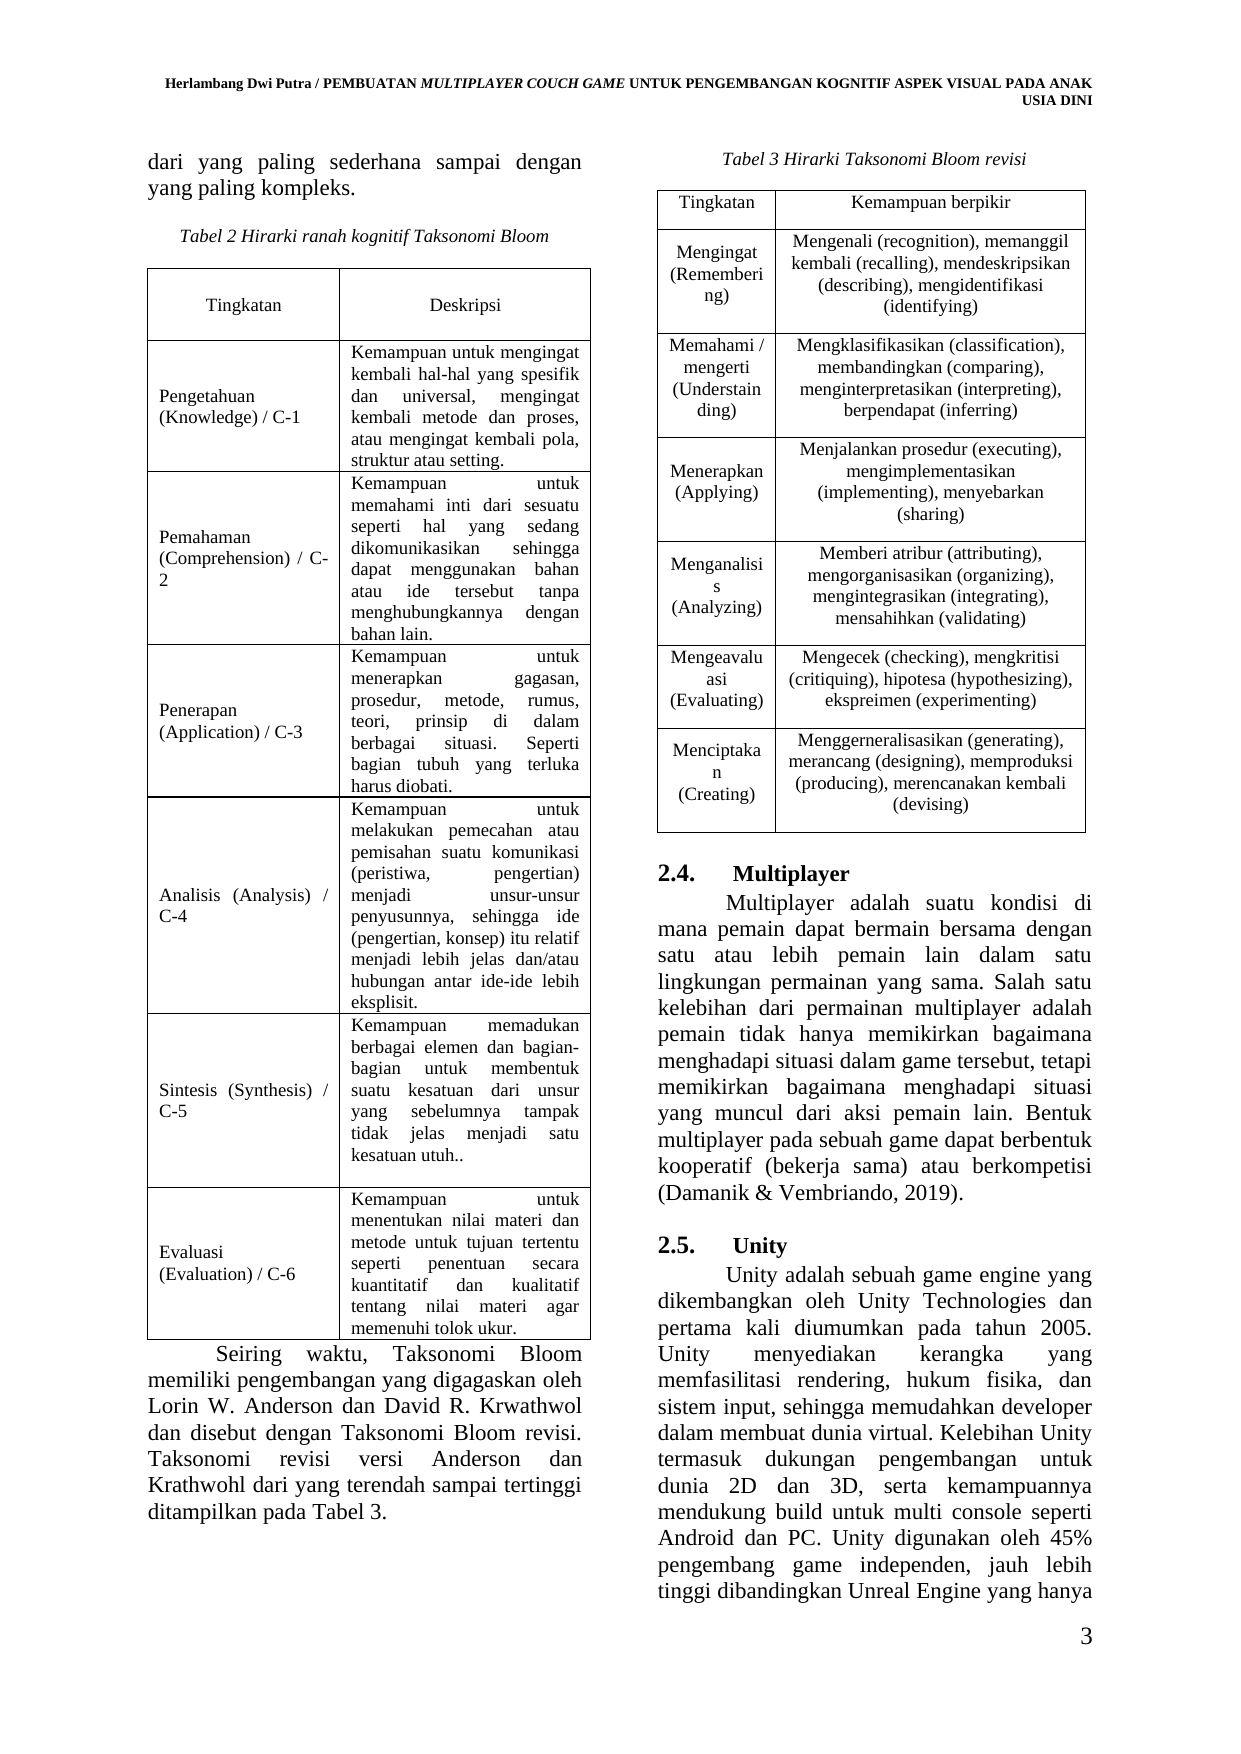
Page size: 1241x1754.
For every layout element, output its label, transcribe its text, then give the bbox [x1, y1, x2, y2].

table_cell Sintesis (Synthesis) / C-5 [148, 1014, 339, 1187]
table_cell Kemampuan untuk melakukan pemecahan atau pemisahan suatu komunikasi (peristiwa, pengertian) menjadi unsur-unsur penyusunnya, sehingga ide (pengertian, konsep) itu relatif menjadi lebih jelas dan/atau hubungan antar ide-ide lebih eksplisit. [340, 798, 590, 1013]
text Tabel 2 Hirarki ranah kognitif Taksonomi Bloom [148, 225, 583, 247]
text Tabel 3 Hirarki Taksonomi Bloom revisi [658, 148, 1092, 169]
table_cell Mengingat (Remembering) [658, 230, 775, 333]
table_cell Kemampuan untuk menerapkan gagasan, prosedur, metode, rumus, teori, prinsip di dalam berbagai situasi. Seperti bagian tubuh yang terluka harus diobati. [340, 645, 590, 796]
text Unity [658, 1230, 1092, 1259]
table_cell Menerapkan (Applying) [658, 438, 775, 541]
table_cell Kemampuan untuk mengingat kembali hal-hal yang spesifik dan universal, mengingat kembali metode dan proses, atau mengingat kembali pola, struktur atau setting. [340, 341, 590, 471]
table_cell Analisis (Analysis) / C-4 [148, 798, 339, 1013]
table_header Tingkatan [148, 269, 339, 340]
table_header Deskripsi [340, 269, 590, 340]
table_cell Menciptakan (Creating) [658, 729, 775, 832]
table_cell Menjalankan prosedur (executing), mengimplementasikan (implementing), menyebarkan (sharing) [776, 438, 1085, 541]
text Multiplayer [658, 858, 1092, 886]
table_cell Kemampuan untuk menentukan nilai materi dan metode untuk tujuan tertentu seperti penentuan secara kuantitatif dan kualitatif tentang nilai materi agar memenuhi tolok ukur. [340, 1188, 590, 1338]
table_cell Mengenali (recognition), memanggil kembali (recalling), mendeskripsikan (describing), mengidentifikasi (identifying) [776, 230, 1085, 333]
table_cell Evaluasi (Evaluation) / C-6 [148, 1188, 339, 1338]
table_cell Mengeavaluasi (Evaluating) [658, 646, 775, 728]
table_cell Kemampuan memadukan berbagai elemen dan bagian-bagian untuk membentuk suatu kesatuan dari unsur yang sebelumnya tampak tidak jelas menjadi satu kesatuan utuh.. [340, 1014, 590, 1187]
table_cell Pemahaman (Comprehension) / C-2 [148, 472, 339, 644]
table_cell Memberi atribur (attributing), mengorganisasikan (organizing), mengintegrasikan (integrating), mensahihkan (validating) [776, 542, 1085, 645]
table_cell Mengecek (checking), mengkritisi (critiquing), hipotesa (hypothesizing), ekspreimen (experimenting) [776, 646, 1085, 728]
table_cell Menganalisis (Analyzing) [658, 542, 775, 645]
text Multiplayer adalah suatu kondisi di mana pemain dapat bermain bersama dengan satu atau lebih pemain lain dalam satu lingkungan permainan yang sama. Salah satu kelebihan dari permainan multiplayer adalah pemain tidak hanya memikirkan bagaimana menghadapi situasi dalam game tersebut, tetapi memikirkan bagaimana menghadapi situasi yang muncul dari aksi pemain lain. Bentuk multiplayer pada sebuah game dapat berbentuk kooperatif (bekerja sama) atau berkompetisi . [658, 889, 1092, 1205]
table_cell Menggerneralisasikan (generating), merancang (designing), memproduksi (producing), merencanakan kembali (devising) [776, 729, 1085, 832]
text Seiring waktu, Taksonomi Bloom memiliki pengembangan yang digagaskan oleh Lorin W. Anderson dan David R. Krwathwol dan disebut dengan Taksonomi Bloom revisi. Taksonomi revisi versi Anderson dan Krathwohl dari yang terendah sampai tertinggi ditampilkan pada Tabel 3. [148, 1340, 583, 1524]
table_cell Mengklasifikasikan (classification), membandingkan (comparing), menginterpretasikan (interpreting), berpendapat (inferring) [776, 334, 1085, 437]
table_cell Penerapan (Application) / C-3 [148, 645, 339, 796]
table_cell Memahami / mengerti (Understainding) [658, 334, 775, 437]
table_cell Kemampuan untuk memahami inti dari sesuatu seperti hal yang sedang dikomunikasikan sehingga dapat menggunakan bahan atau ide tersebut tanpa menghubungkannya dengan bahan lain. [340, 472, 590, 644]
table_cell Pengetahuan (Knowledge) / C-1 [148, 341, 339, 471]
table_header Kemampuan berpikir [776, 191, 1085, 229]
table_header Tingkatan [658, 191, 775, 229]
